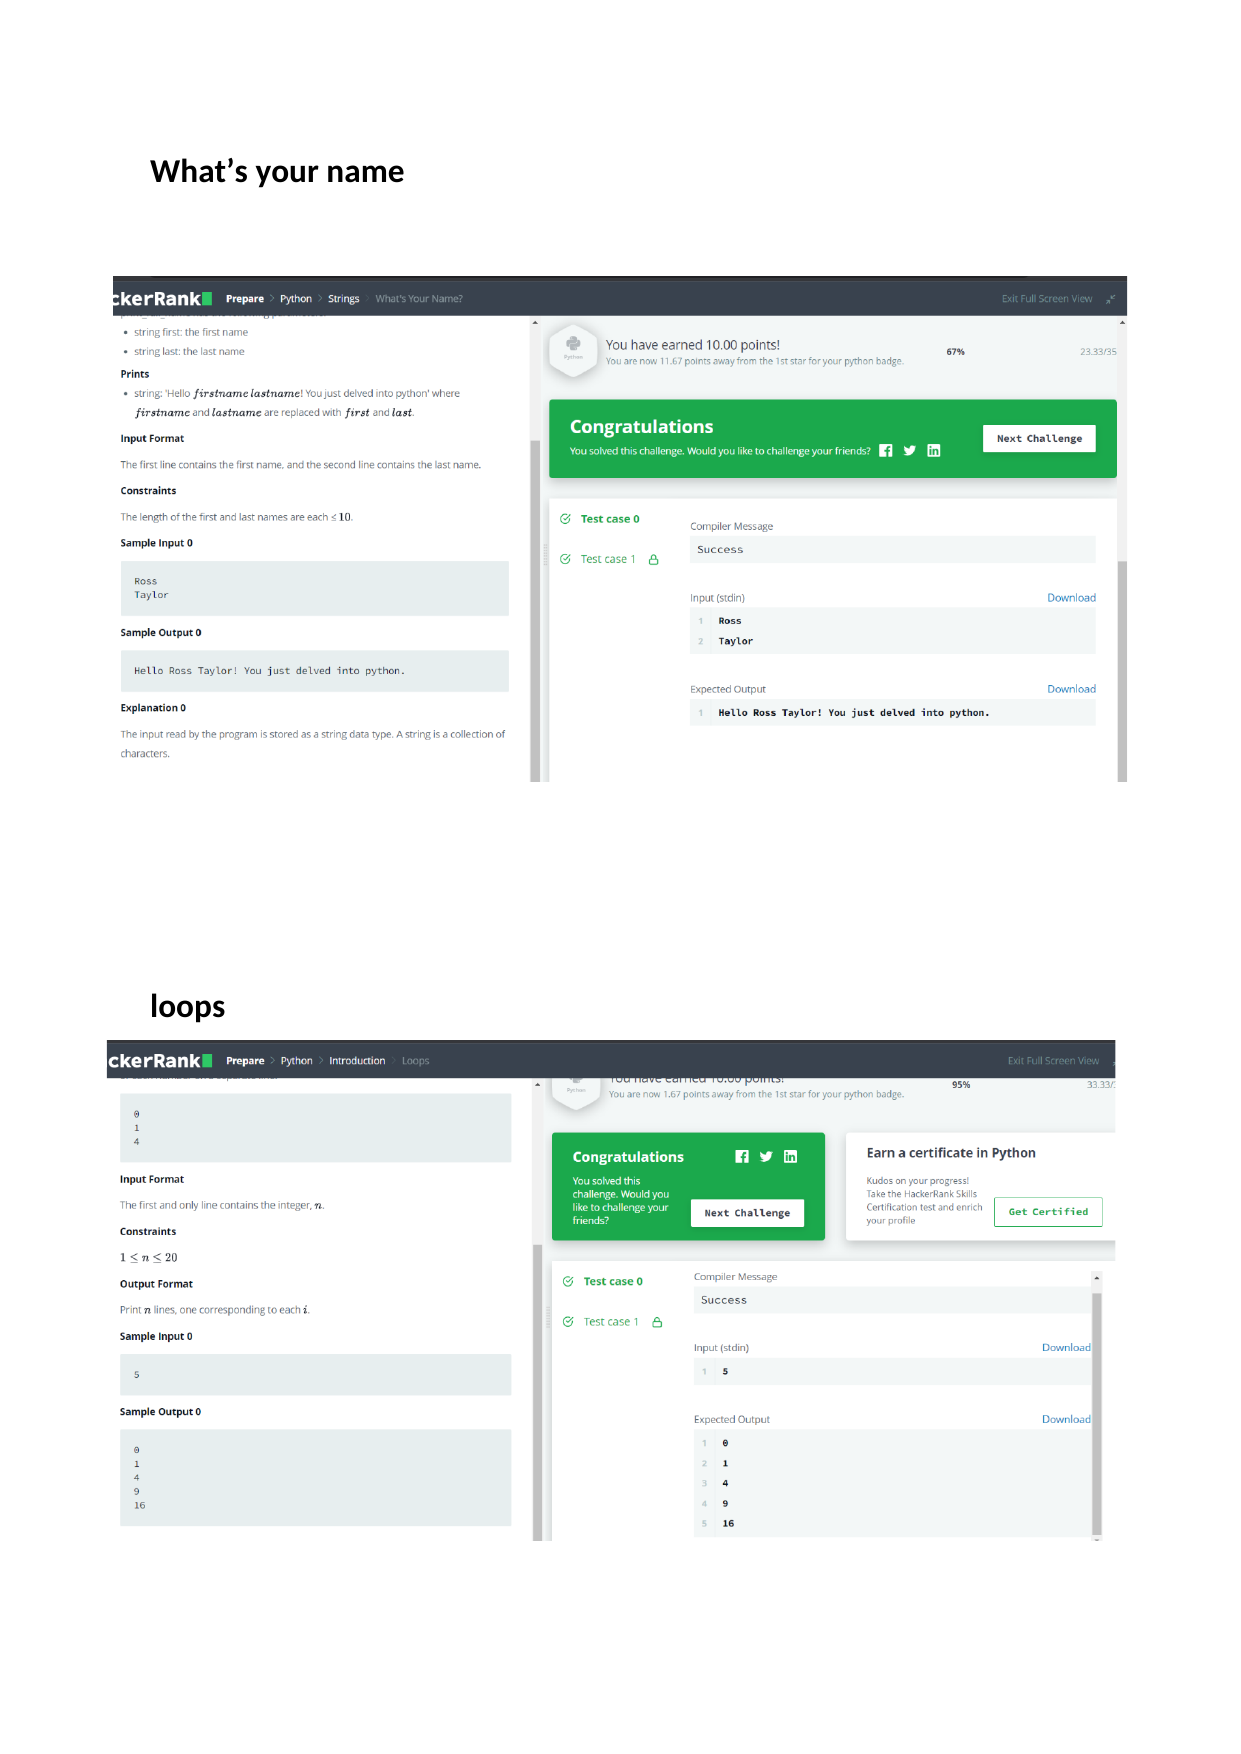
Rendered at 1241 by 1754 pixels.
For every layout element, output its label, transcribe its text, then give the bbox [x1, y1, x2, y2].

picture [113, 276, 1128, 782]
text What’s your name [150, 150, 1090, 191]
picture [106, 1040, 1116, 1541]
text loops [150, 985, 1090, 1026]
